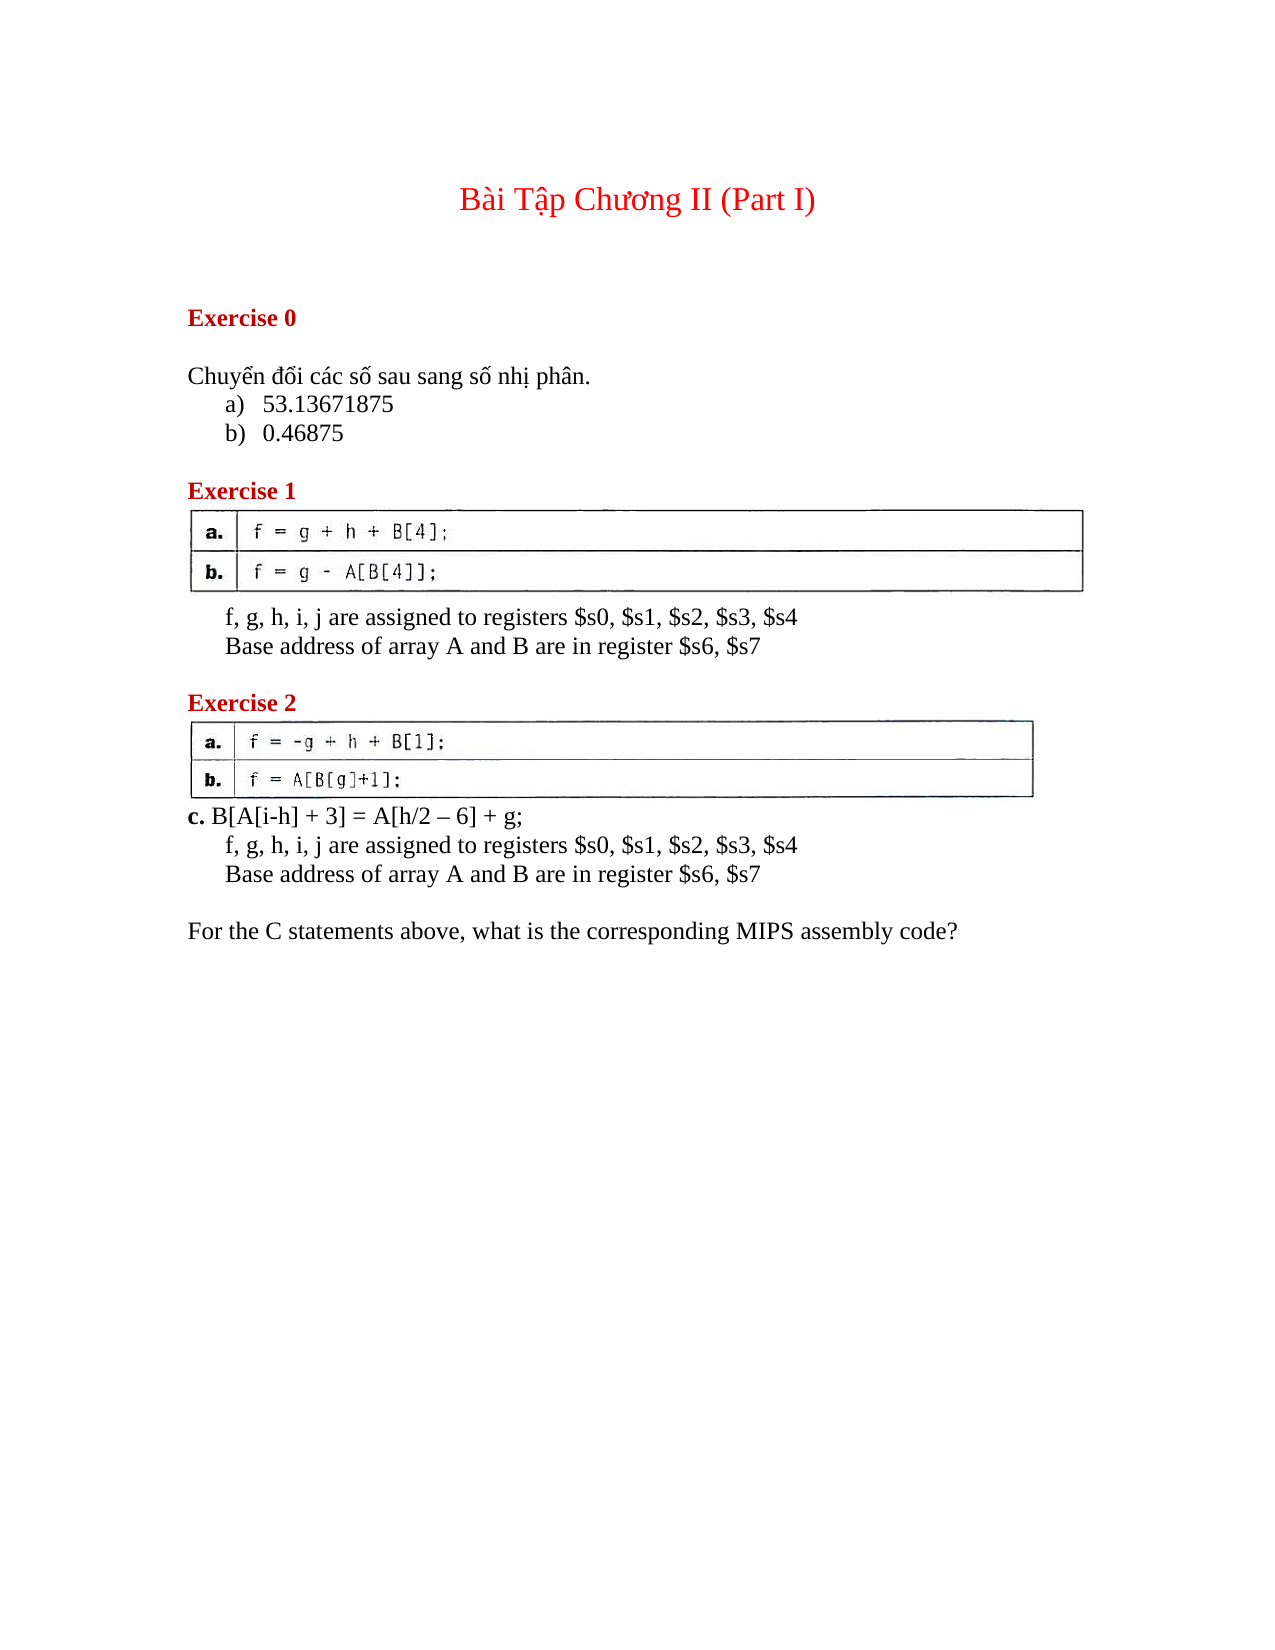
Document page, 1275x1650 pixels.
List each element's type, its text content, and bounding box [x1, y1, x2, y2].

text Base address of array A and B are in register $s6, $s7 [225, 631, 1087, 660]
text Exercise 0 [187, 303, 1087, 332]
picture [187, 504, 1088, 603]
text Chuyển đổi các số sau sang số nhị phân. [187, 361, 1087, 389]
text Bài Tập Chương II (Part I) [187, 179, 1087, 217]
text f, g, h, i, j are assigned to registers $s0, $s1, $s2, $s3, $s4 [225, 603, 1087, 631]
text Exercise 2 [187, 688, 1087, 717]
text f, g, h, i, j are assigned to registers $s0, $s1, $s2, $s3, $s4 [225, 830, 1087, 859]
text For the C statements above, what is the corresponding MIPS assembly code? [187, 916, 1087, 945]
list 53.13671875 [225, 389, 1087, 418]
picture [187, 717, 1038, 802]
text c. B[A[i-h] + 3] = A[h/2 – 6] + g; [187, 801, 1087, 830]
text Exercise 1 [187, 476, 1087, 504]
text Base address of array A and B are in register $s6, $s7 [225, 859, 1087, 887]
list 0.46875 [225, 418, 1087, 447]
